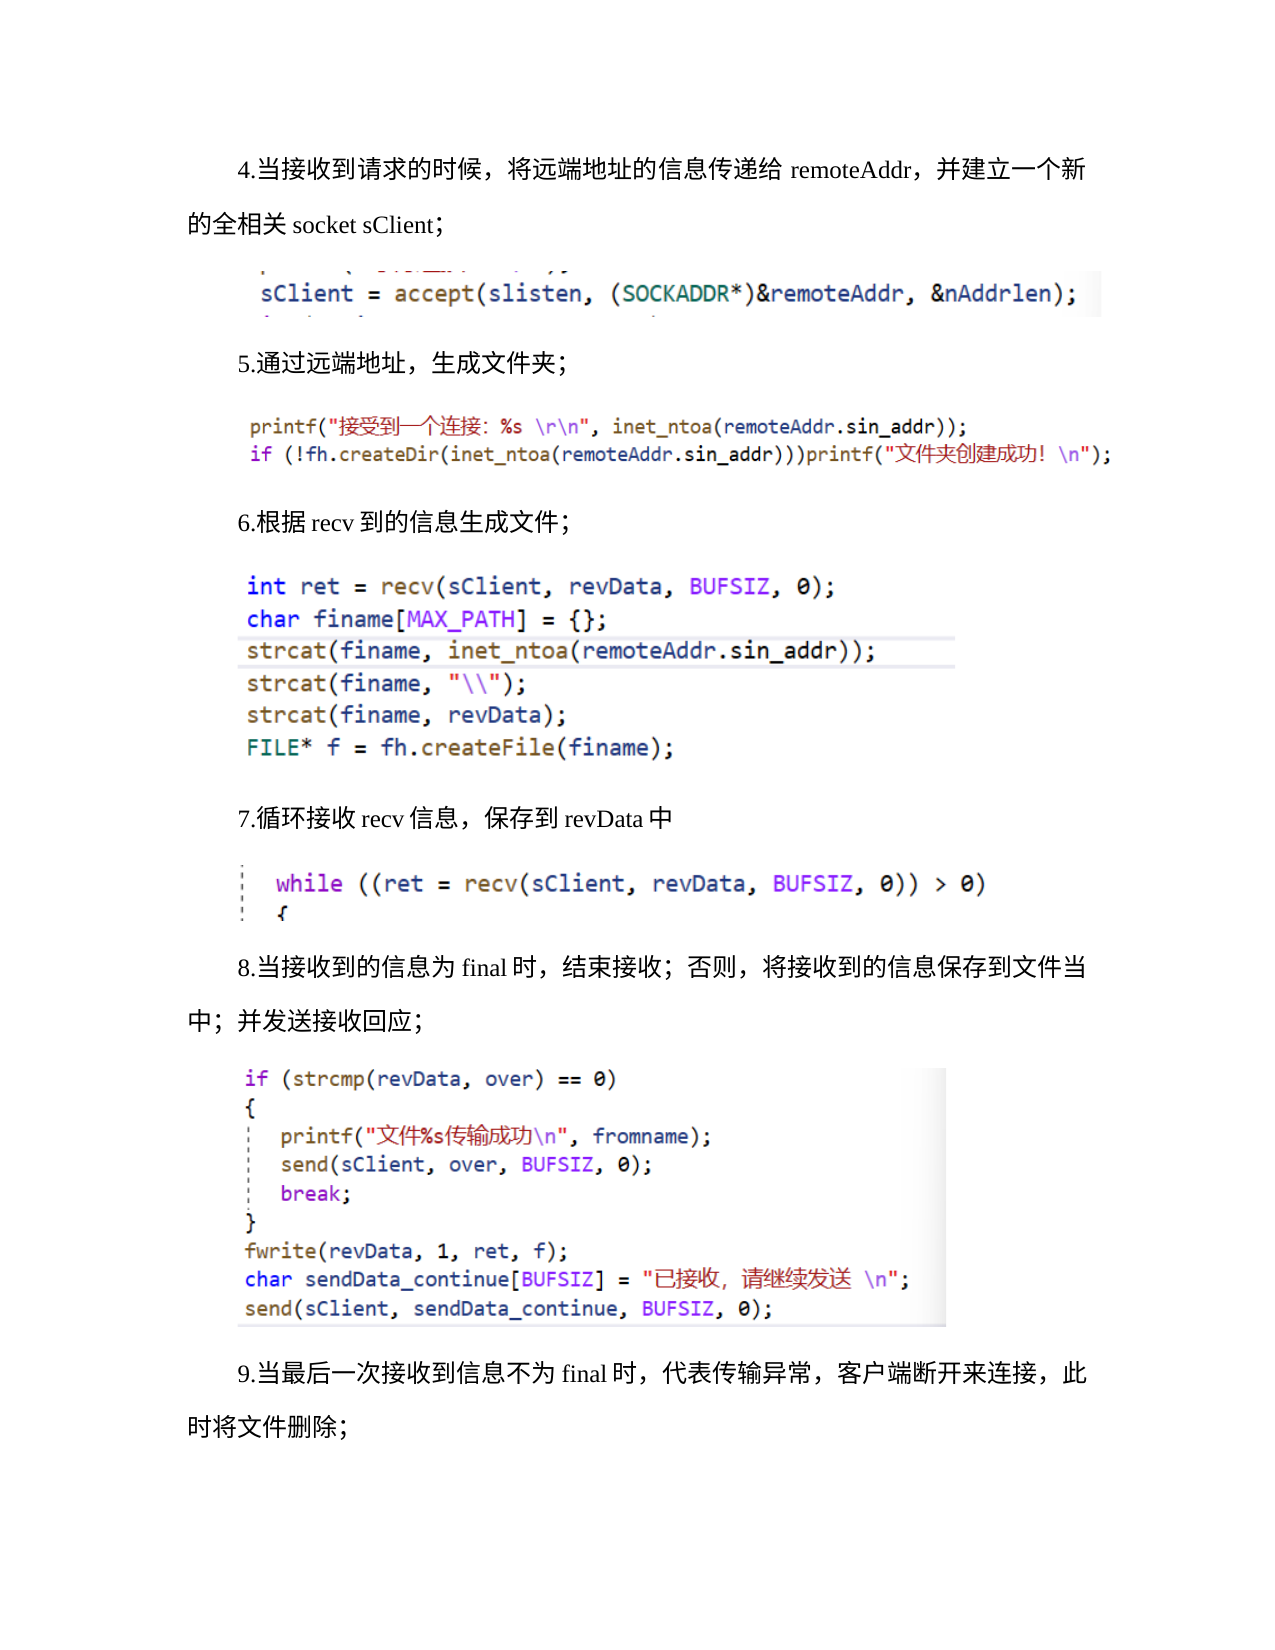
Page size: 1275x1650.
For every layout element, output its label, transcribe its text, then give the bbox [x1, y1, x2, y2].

list 5.通过远端地址，生成文件夹； [187, 343, 1087, 379]
list 4.当接收到请求的时候，将远端地址的信息传递给remoteAddr，并建立一个新的全相关socket sClient； [187, 150, 1087, 241]
picture [237, 410, 1138, 476]
picture [237, 569, 955, 772]
list 7.循环接收recv信息，保存到revData中 [187, 798, 1087, 835]
picture [237, 271, 1102, 317]
list 6.根据recv到的信息生成文件； [187, 502, 1087, 538]
list 8.当接收到的信息为final时，结束接收；否则，将接收到的信息保存到文件当中；并发送接收回应； [187, 947, 1087, 1038]
picture [237, 865, 1028, 921]
picture [237, 1068, 947, 1327]
list 9.当最后一次接收到信息不为final时，代表传输异常，客户端断开来连接，此时将文件删除； [187, 1353, 1087, 1444]
